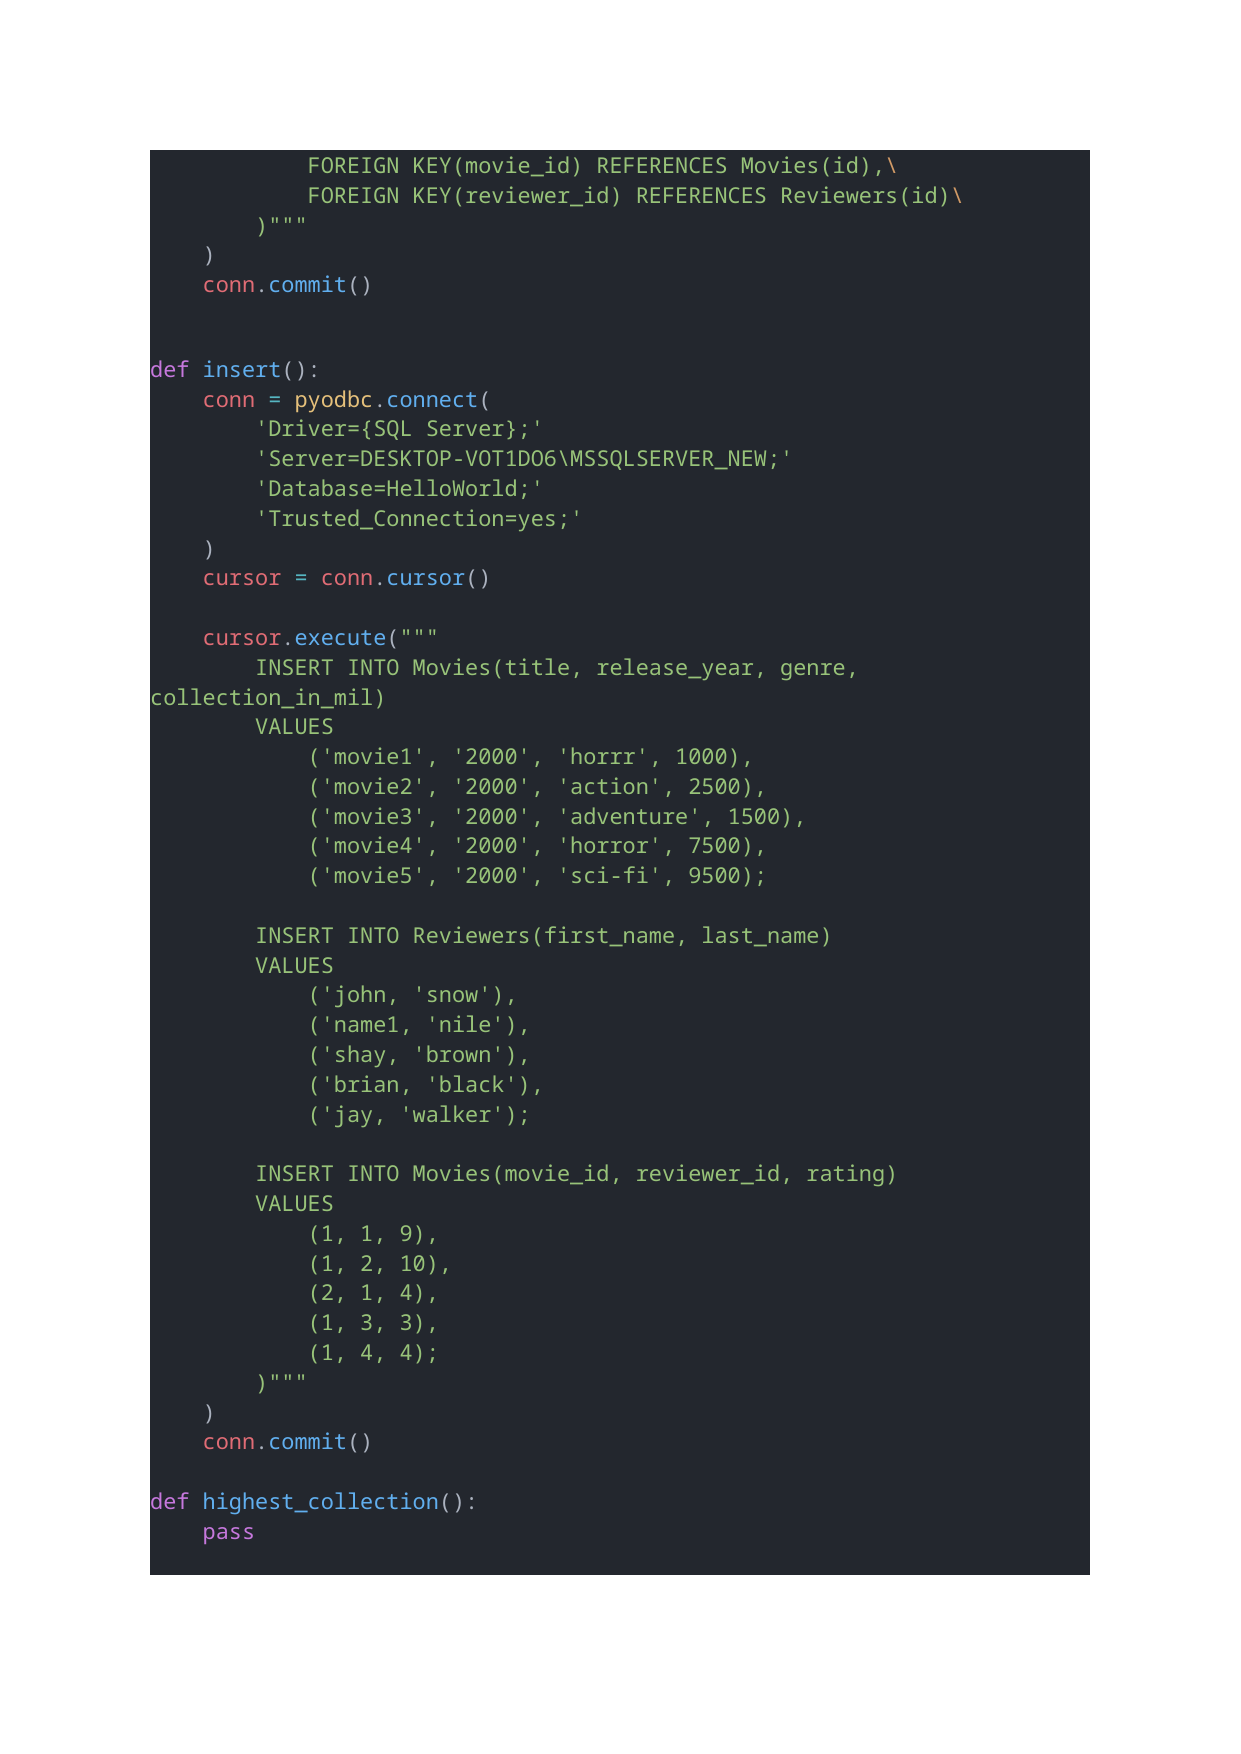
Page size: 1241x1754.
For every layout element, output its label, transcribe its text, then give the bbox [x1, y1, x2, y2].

text VALUES [150, 949, 1090, 979]
text conn = pyodbc.connect( [150, 383, 1090, 413]
text FOREIGN KEY(reviewer_id) REFERENCES Reviewers(id)\ [150, 180, 1090, 209]
text ('jay, 'walker'); [150, 1098, 1090, 1128]
text ('movie2', '2000', 'action', 2500), [150, 771, 1090, 801]
text (2, 1, 4), [150, 1277, 1090, 1307]
text pass [150, 1516, 1090, 1545]
text (1, 2, 10), [150, 1247, 1090, 1277]
text ('shay, 'brown'), [150, 1039, 1090, 1069]
text cursor = conn.cursor() [150, 562, 1090, 592]
text ) [150, 1396, 1090, 1426]
text ('movie1', '2000', 'horrr', 1000), [150, 741, 1090, 771]
text 'Server=DESKTOP-VOT1DO6\MSSQLSERVER_NEW;' [150, 443, 1090, 473]
text INSERT INTO Reviewers(first_name, last_name) [150, 920, 1090, 949]
text (1, 1, 9), [150, 1218, 1090, 1247]
text INSERT INTO Movies(title, release_year, genre, collection_in_mil) [150, 652, 1090, 711]
text ('movie4', '2000', 'horror', 7500), [150, 830, 1090, 860]
text VALUES [150, 711, 1090, 741]
text def insert(): [150, 354, 1090, 383]
text conn.commit() [150, 269, 1090, 299]
text def highest_collection(): [150, 1486, 1090, 1516]
text ('movie5', '2000', 'sci-fi', 9500); [150, 860, 1090, 890]
text 'Driver={SQL Server};' [150, 413, 1090, 443]
text )""" [150, 1367, 1090, 1396]
text conn.commit() [150, 1426, 1090, 1456]
text (1, 3, 3), [150, 1307, 1090, 1337]
text ('john, 'snow'), [150, 979, 1090, 1009]
text cursor.execute(""" [150, 622, 1090, 652]
text FOREIGN KEY(movie_id) REFERENCES Movies(id),\ [150, 150, 1090, 180]
text ) [150, 239, 1090, 269]
text 'Trusted_Connection=yes;' [150, 503, 1090, 532]
text ('movie3', '2000', 'adventure', 1500), [150, 801, 1090, 830]
text INSERT INTO Movies(movie_id, reviewer_id, rating) [150, 1158, 1090, 1188]
text ('brian, 'black'), [150, 1069, 1090, 1098]
text (1, 4, 4); [150, 1337, 1090, 1367]
text VALUES [150, 1188, 1090, 1218]
text ('name1, 'nile'), [150, 1009, 1090, 1039]
text ) [150, 532, 1090, 562]
text 'Database=HelloWorld;' [150, 473, 1090, 503]
text )""" [150, 209, 1090, 239]
